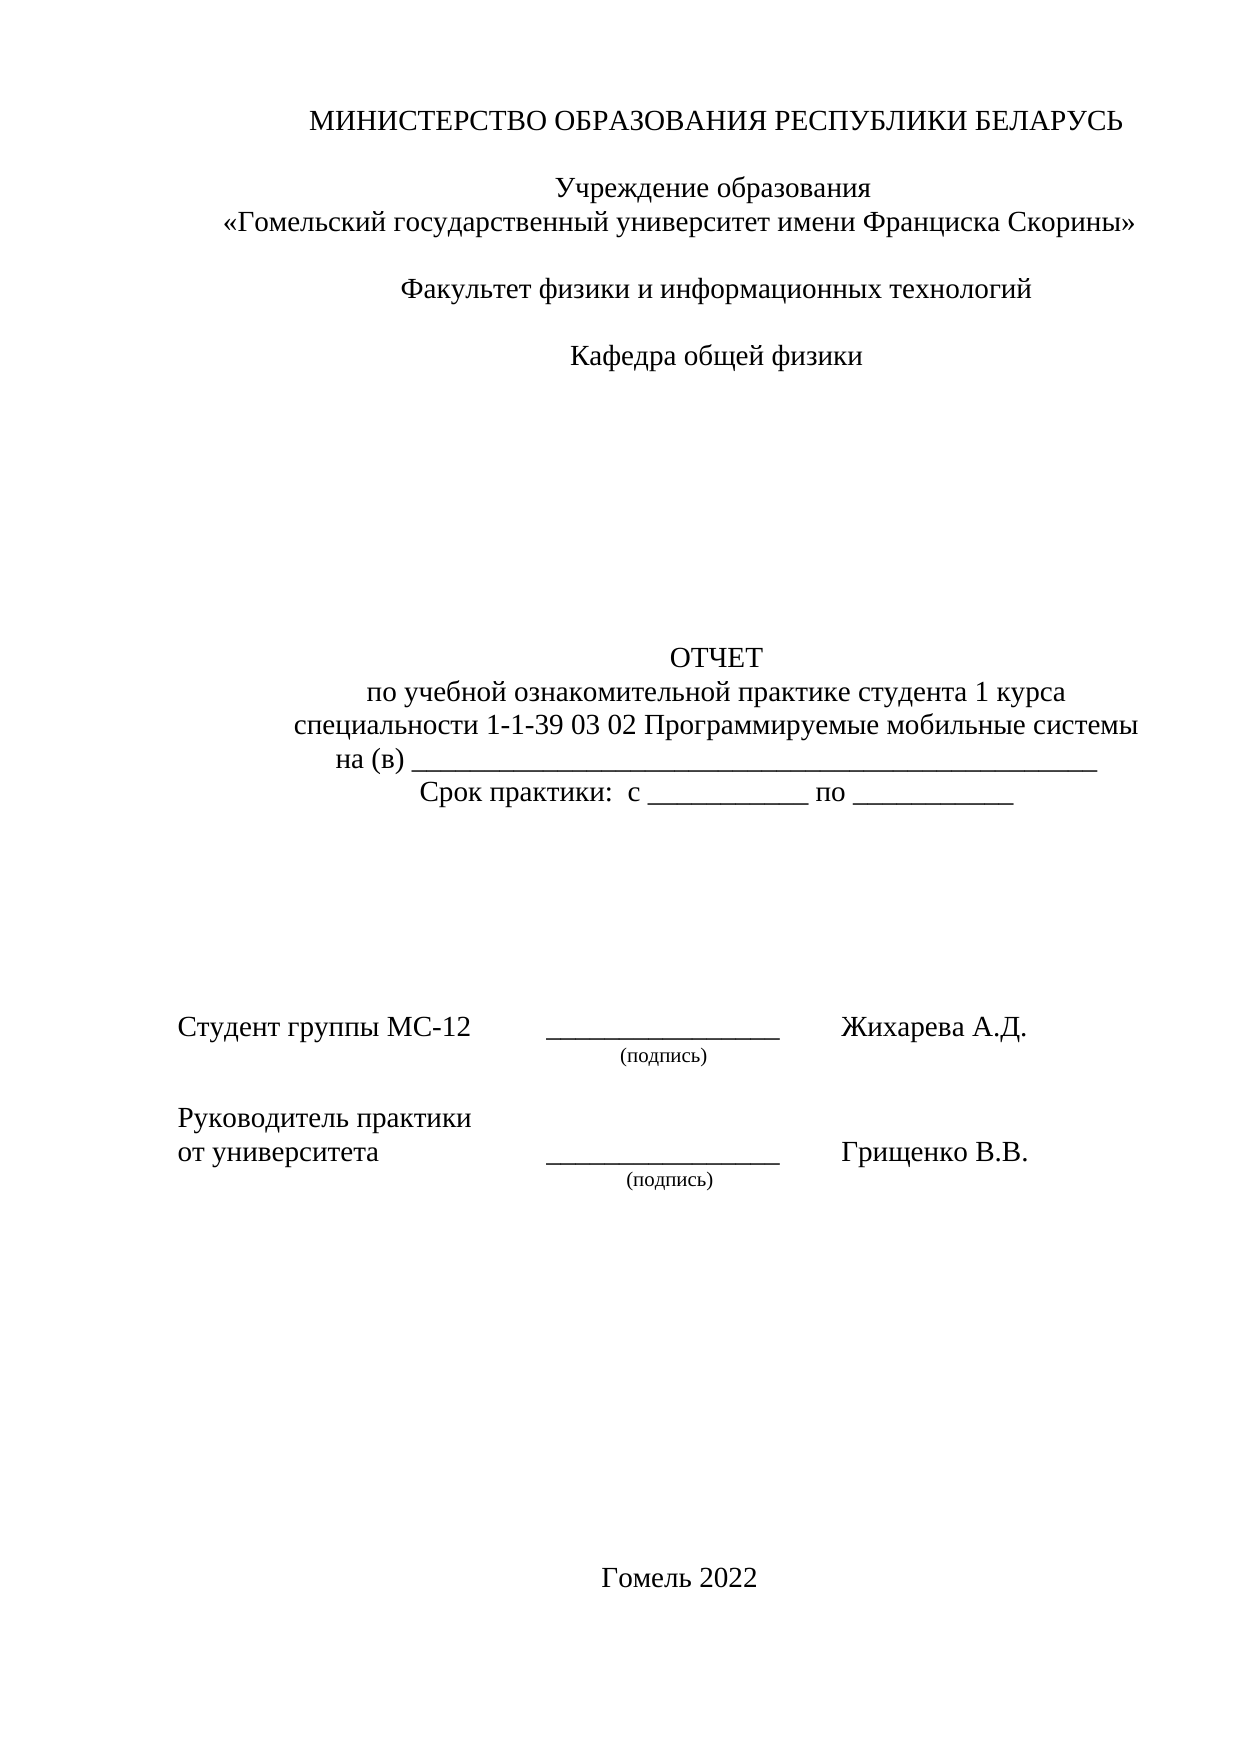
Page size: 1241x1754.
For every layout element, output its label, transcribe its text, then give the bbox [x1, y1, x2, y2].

text по учебной ознакомительной практике студента 1 курса [177, 674, 1181, 707]
text ОТЧЕТ [177, 640, 1181, 674]
text (подпись) [552, 1167, 1181, 1191]
text Кафедра общей физики [177, 338, 1181, 372]
text Срок практики: с ___________ по ___________ [177, 774, 1181, 808]
text (подпись) [552, 1043, 1181, 1067]
text Учреждение образования «Гомельский государственный университет имени Франциска Скорины» [177, 171, 1181, 238]
text Гомель 2022 [177, 1560, 1181, 1594]
text Руководитель практики от университета ________________ Грищенко В.В. [177, 1100, 1181, 1167]
text МИНИСТЕРСТВО ОБРАЗОВАНИЯ РЕСПУБЛИКИ БЕЛАРУСЬ [177, 103, 1181, 137]
text на (в) _______________________________________________ [177, 741, 1181, 774]
text специальности 1-1-39 03 02 Программируемые мобильные системы [177, 707, 1181, 741]
text Факультет физики и информационных технологий [177, 271, 1181, 305]
text Студент группы МС-12 ________________ Жихарева А.Д. [177, 1009, 1181, 1043]
